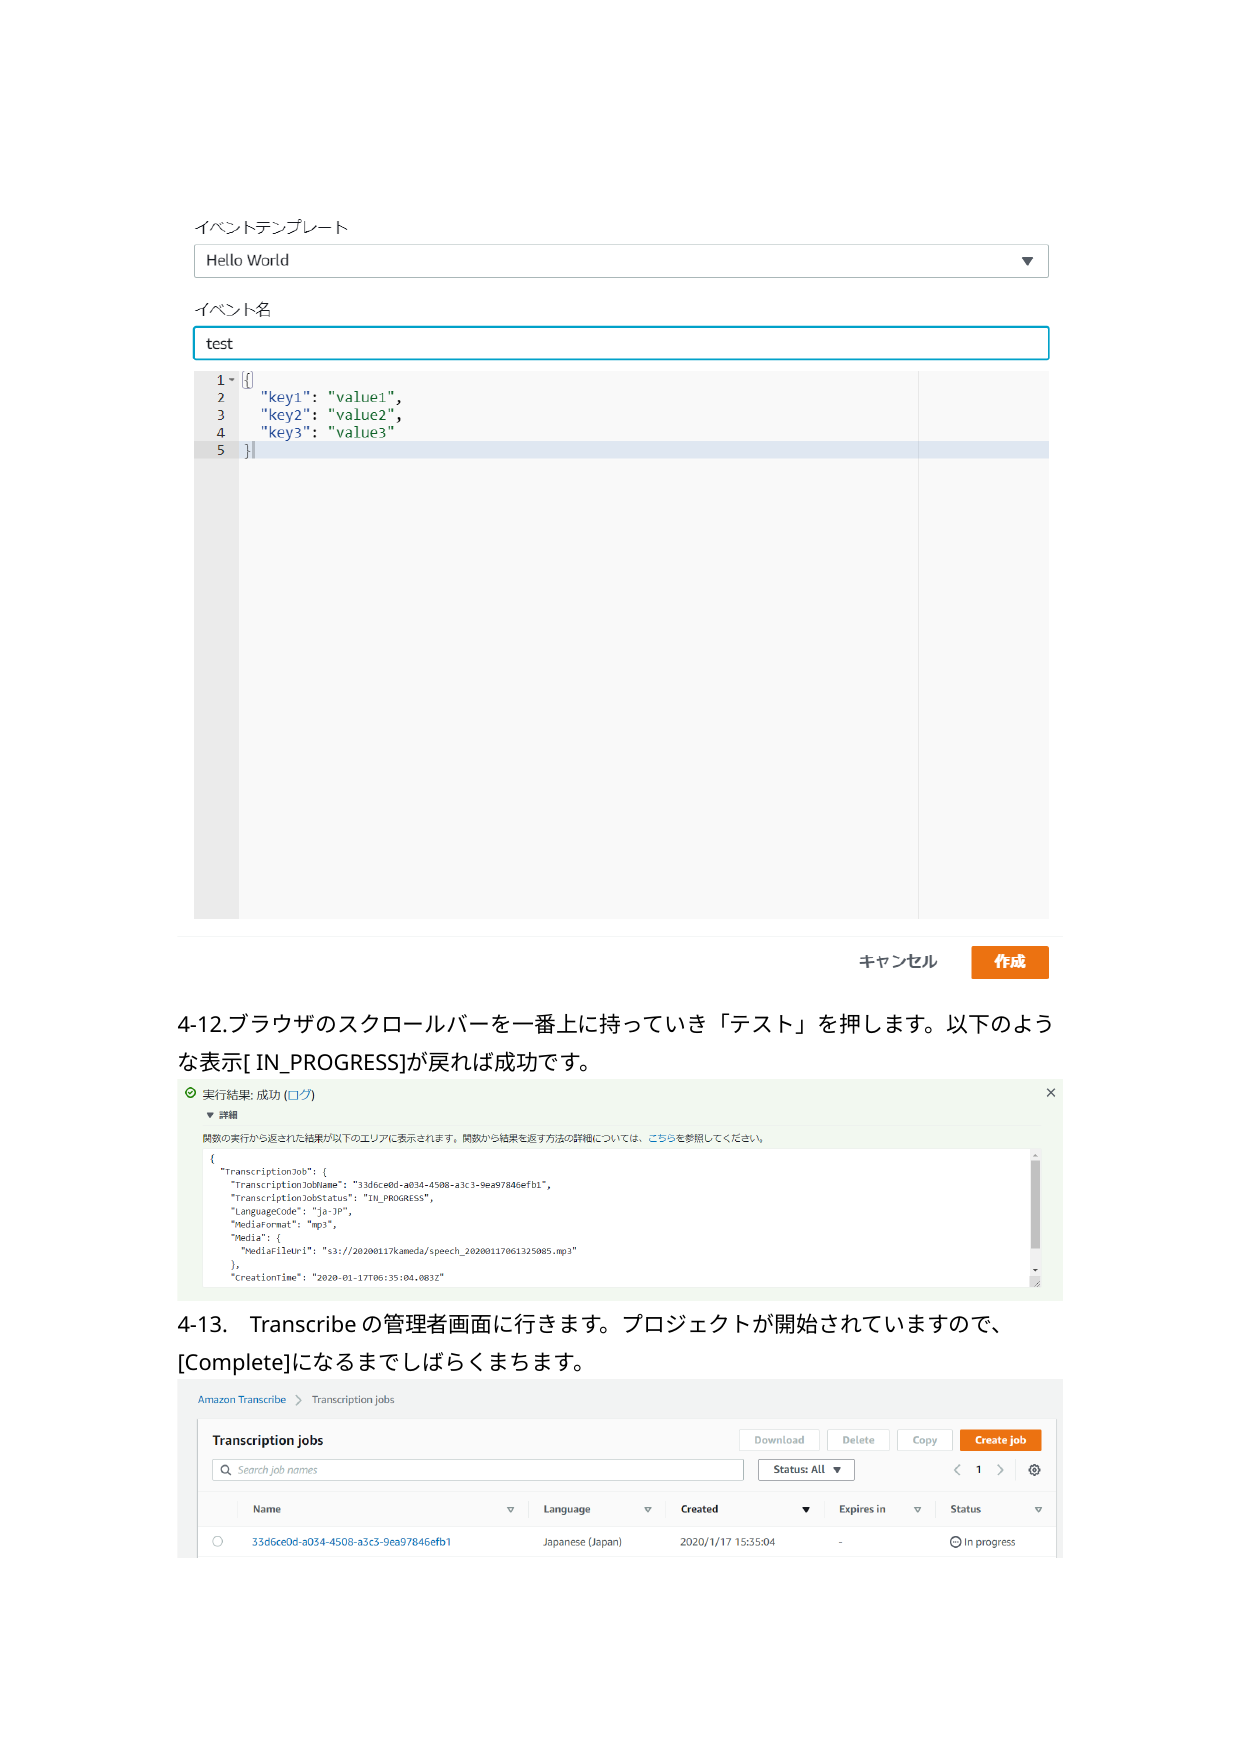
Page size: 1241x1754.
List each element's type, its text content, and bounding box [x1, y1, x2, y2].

text 4-12.ブラウザのスクロールバーを一番上に持っていき「テスト」を押します。以下のような表示[ IN_PROGRESS]が戻れば成功です。 [177, 1004, 1063, 1079]
text 4-13. Transcribeの管理者画面に行きます。プロジェクトが開始されていますので、[Complete]になるまでしばらくまちます。 [177, 1304, 1063, 1379]
picture [177, 1379, 1063, 1558]
picture [177, 1079, 1063, 1301]
picture [177, 216, 1063, 979]
